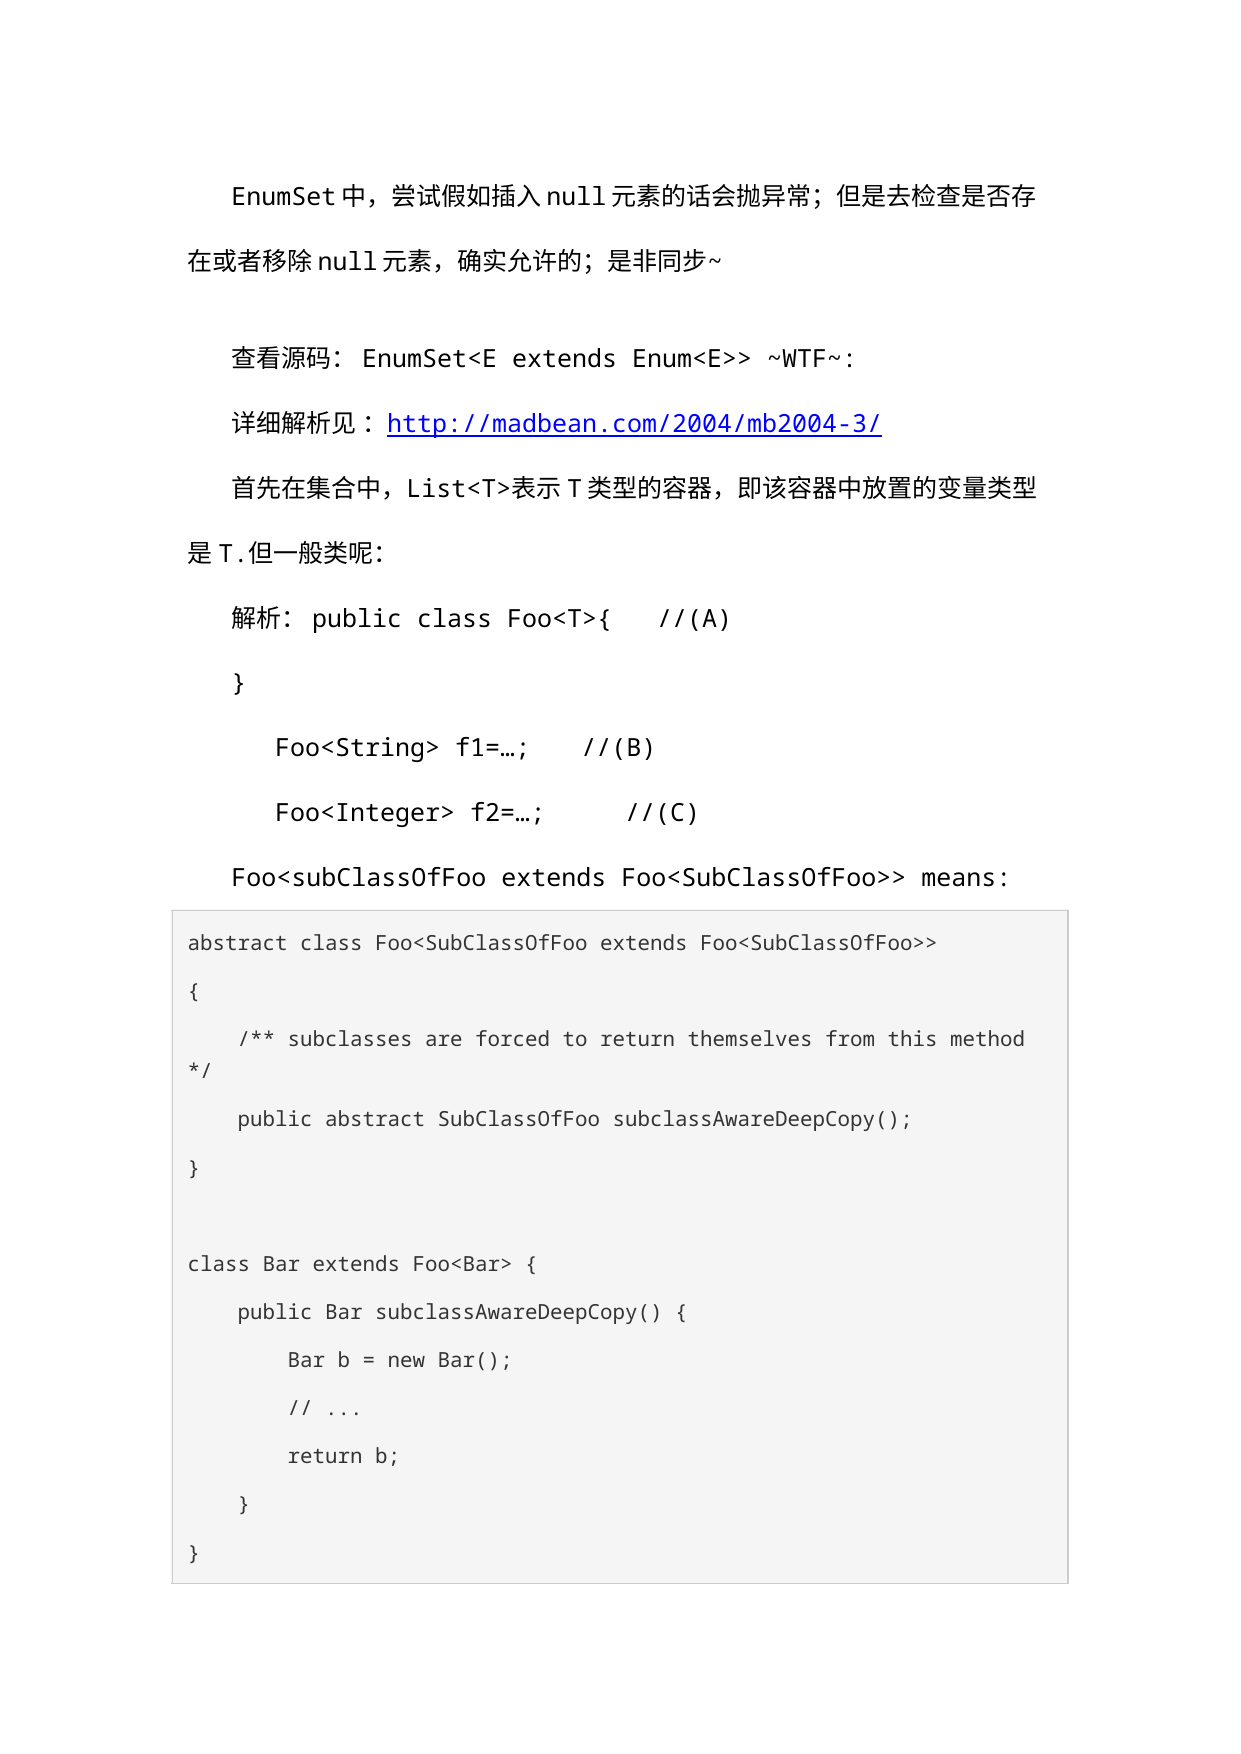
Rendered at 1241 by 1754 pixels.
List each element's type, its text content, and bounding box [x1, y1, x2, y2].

text class Bar extends Foo<Bar> { [173, 1231, 1067, 1279]
text public Bar subclassAwareDeepCopy() { [173, 1279, 1067, 1327]
text abstract class Foo<SubClassOfFoo extends Foo<SubClassOfFoo>> [173, 911, 1067, 958]
text } [187, 649, 1053, 714]
text } [173, 1134, 1067, 1183]
text Bar b = new Bar(); [173, 1327, 1067, 1375]
text public abstract SubClassOfFoo subclassAwareDeepCopy(); [173, 1086, 1067, 1134]
text /** subclasses are forced to return themselves from this method */ [173, 1006, 1067, 1086]
text } [173, 1471, 1067, 1519]
text 解析： public class Foo<T>{ //(A) [187, 584, 1053, 649]
text } [173, 1519, 1067, 1583]
text Foo<subClassOfFoo extends Foo<SubClassOfFoo>> means: [187, 844, 1053, 909]
text 首先在集合中，List<T>表示 T类型的容器，即该容器中放置的变量类型是 T.但一般类呢： [187, 454, 1053, 584]
text Foo<Integer> f2=…; //(C) [187, 779, 1053, 844]
text EnumSet中，尝试假如插入null元素的话会抛异常；但是去检查是否存在或者移除null元素，确实允许的；是非同步~ [187, 162, 1053, 292]
text Foo<String> f1=…; //(B) [187, 714, 1053, 779]
text // ... [173, 1375, 1067, 1423]
text 查看源码： EnumSet<E extends Enum<E>> ~WTF~: [187, 324, 1053, 389]
text 详细解析见 ：http://madbean.com/2004/mb2004-3/ [187, 389, 1053, 454]
text return b; [173, 1423, 1067, 1471]
text { [173, 958, 1067, 1006]
